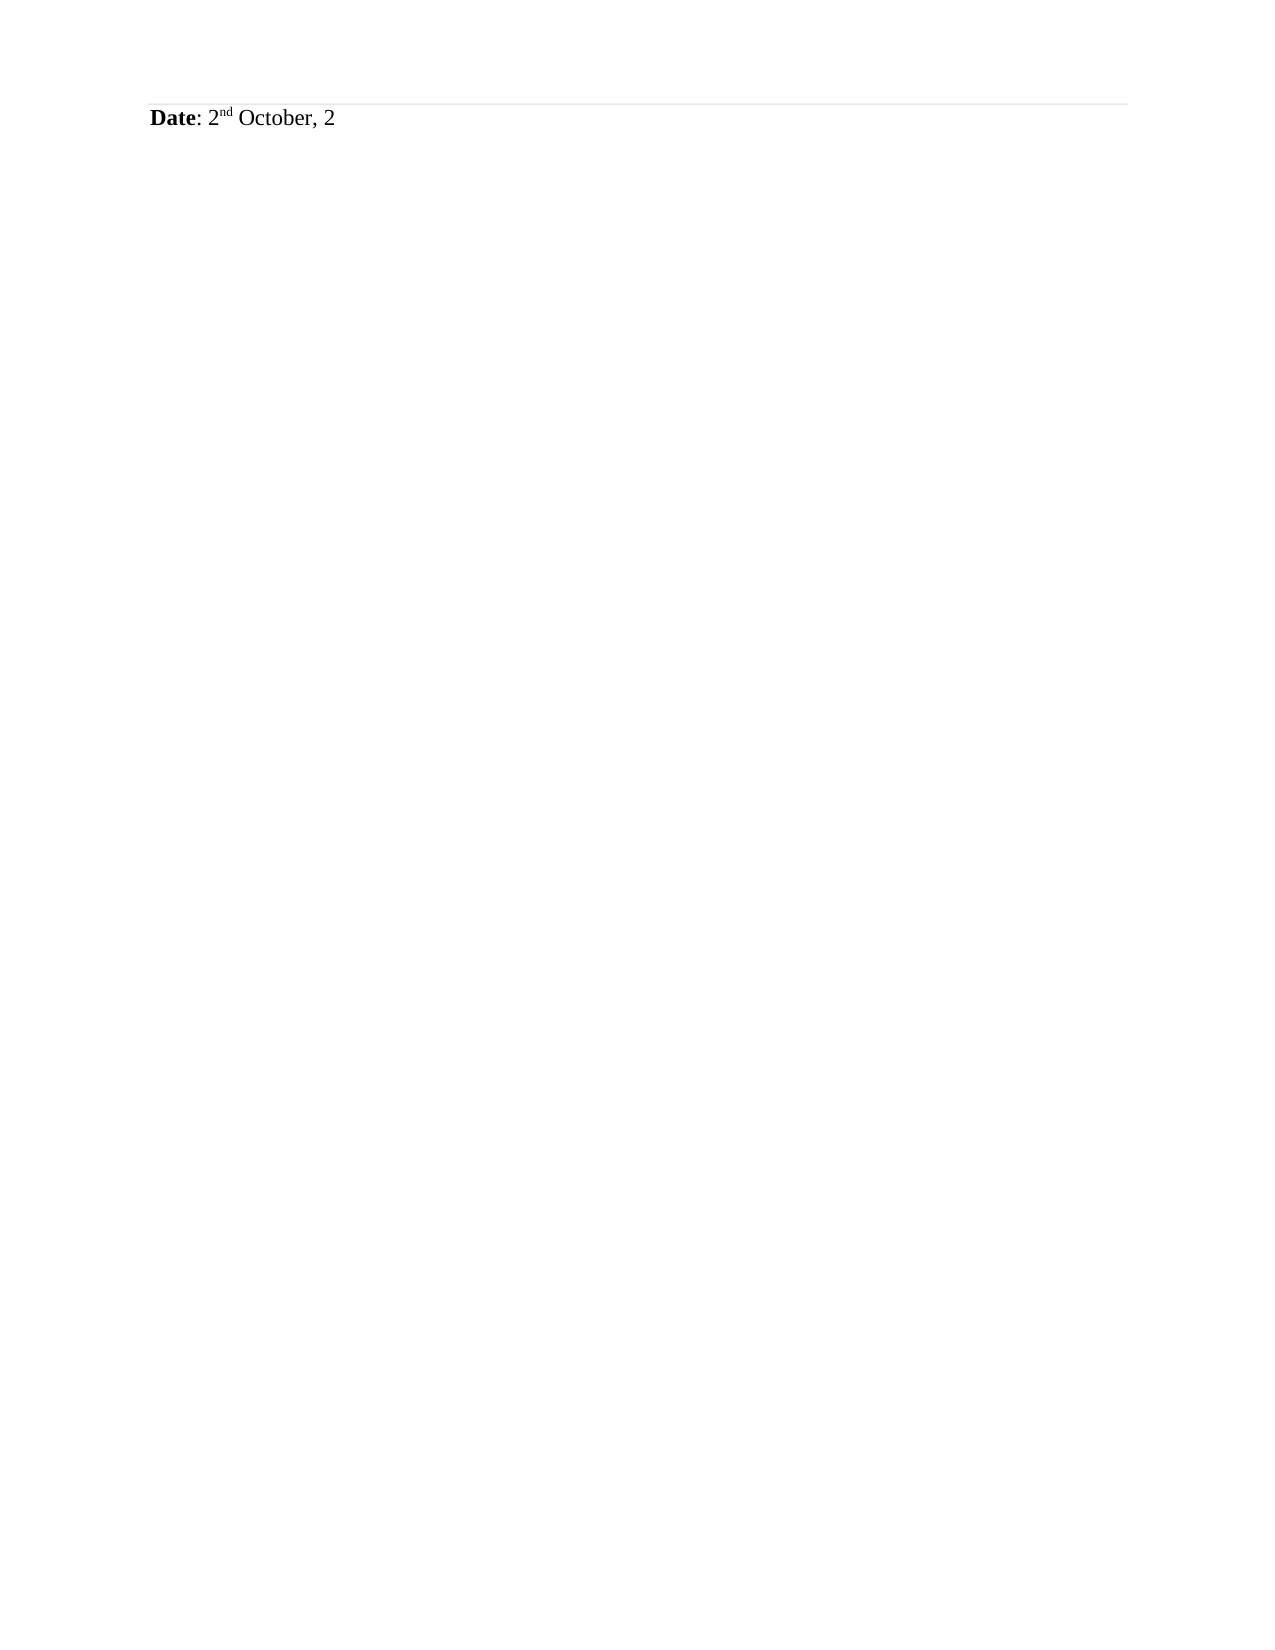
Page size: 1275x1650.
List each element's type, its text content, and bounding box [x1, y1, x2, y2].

text Date: 2nd October, 2 [150, 104, 1137, 131]
